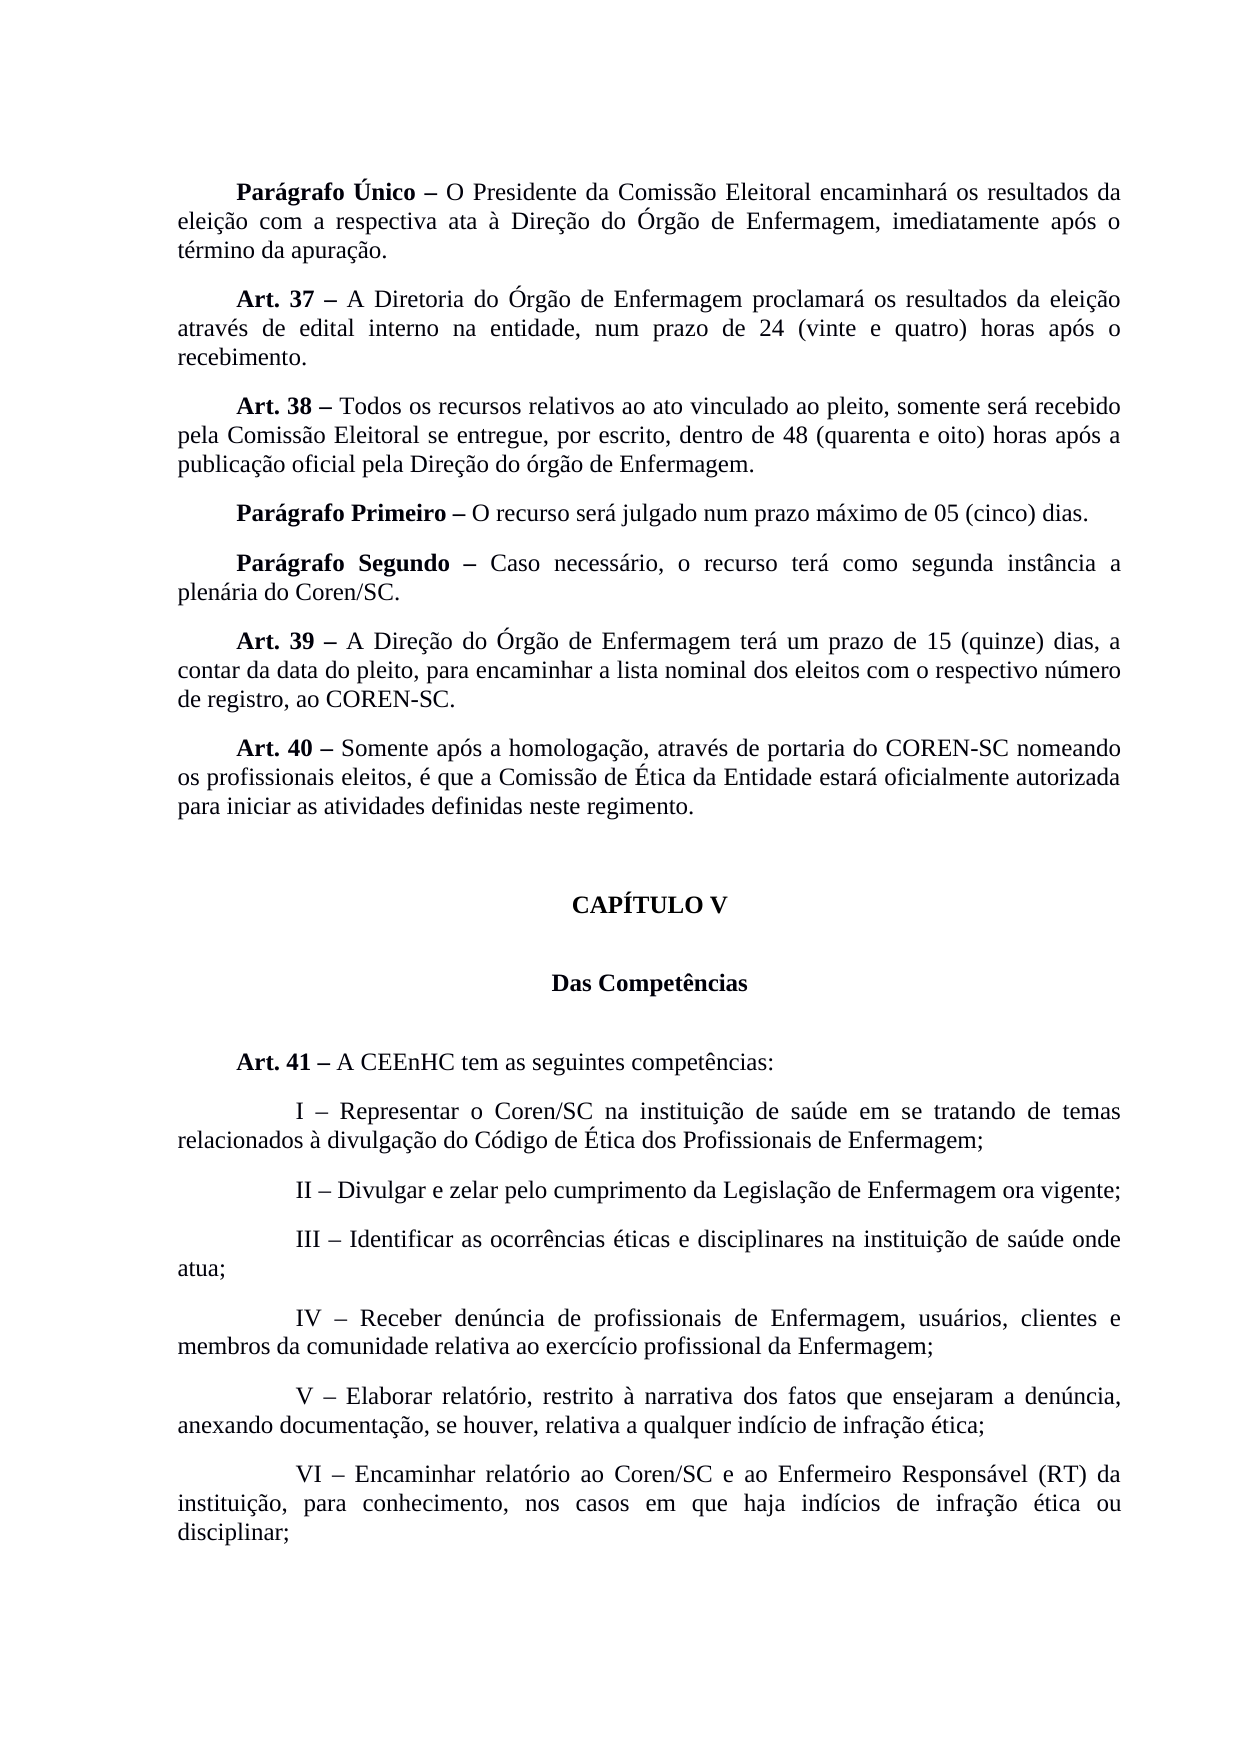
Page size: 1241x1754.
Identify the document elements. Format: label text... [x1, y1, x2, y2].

text Art. 41 – A CEEnHC tem as seguintes competências: [177, 1047, 1122, 1076]
text II – Divulgar e zelar pelo cumprimento da Legislação de Enfermagem ora vigente; [177, 1175, 1122, 1203]
text Parágrafo Primeiro – O recurso será julgado num prazo máximo de 05 (cinco) dias. [177, 498, 1122, 527]
text Parágrafo Único – O Presidente da Comissão Eleitoral encaminhará os resultados da eleição com a respectiva ata à Direção do Órgão de Enfermagem, imediatamente após o término da apuração. [177, 177, 1122, 263]
text Art. 38 – Todos os recursos relativos ao ato vinculado ao pleito, somente será recebido pela Comissão Eleitoral se entregue, por escrito, dentro de 48 (quarenta e oito) horas após a publicação oficial pela Direção do órgão de Enfermagem. [177, 391, 1122, 478]
text I – Representar o Coren/SC na instituição de saúde em se tratando de temas relacionados à divulgação do Código de Ética dos Profissionais de Enfermagem; [177, 1096, 1122, 1154]
text Das Competências [177, 968, 1122, 997]
text Art. 40 – Somente após a homologação, através de portaria do COREN-SC nomeando os profissionais eleitos, é que a Comissão de Ética da Entidade estará oficialmente autorizada para iniciar as atividades definidas neste regimento. [177, 733, 1122, 820]
text Art. 39 – A Direção do Órgão de Enfermagem terá um prazo de 15 (quinze) dias, a contar da data do pleito, para encaminhar a lista nominal dos eleitos com o respectivo número de registro, ao COREN-SC. [177, 626, 1122, 713]
text CAPÍTULO V [177, 890, 1122, 919]
text IV – Receber denúncia de profissionais de Enfermagem, usuários, clientes e membros da comunidade relativa ao exercício profissional da Enfermagem; [177, 1303, 1122, 1360]
text VI – Encaminhar relatório ao Coren/SC e ao Enfermeiro Responsável (RT) da instituição, para conhecimento, nos casos em que haja indícios de infração ética ou disciplinar; [177, 1459, 1122, 1546]
text III – Identificar as ocorrências éticas e disciplinares na instituição de saúde onde atua; [177, 1224, 1122, 1282]
text Art. 37 – A Diretoria do Órgão de Enfermagem proclamará os resultados da eleição através de edital interno na entidade, num prazo de 24 (vinte e quatro) horas após o recebimento. [177, 284, 1122, 371]
text Parágrafo Segundo – Caso necessário, o recurso terá como segunda instância a plenária do Coren/SC. [177, 548, 1122, 606]
text V – Elaborar relatório, restrito à narrativa dos fatos que ensejaram a denúncia, anexando documentação, se houver, relativa a qualquer indício de infração ética; [177, 1381, 1122, 1438]
